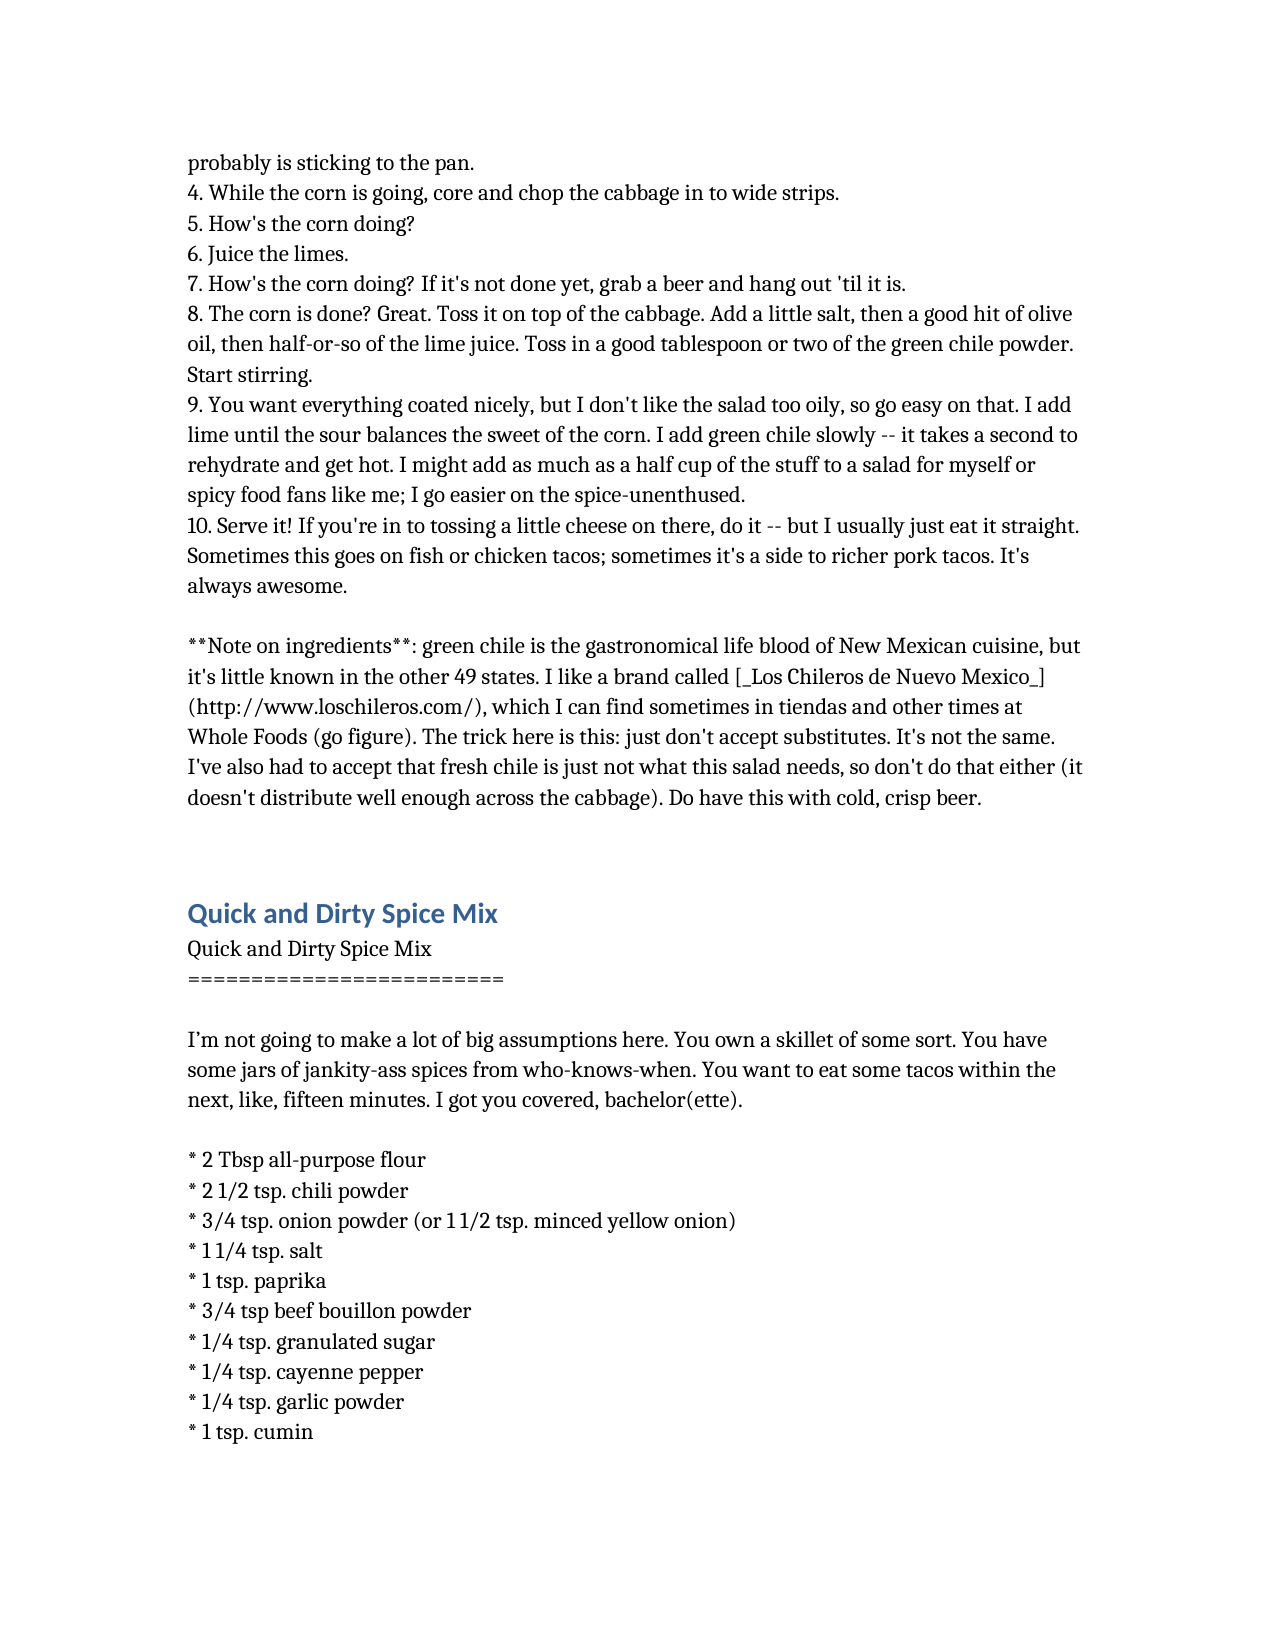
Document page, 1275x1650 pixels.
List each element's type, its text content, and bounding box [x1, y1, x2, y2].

subtitle Quick and Dirty Spice Mix [187, 895, 1087, 930]
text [187, 936, 1087, 1476]
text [187, 150, 1087, 841]
